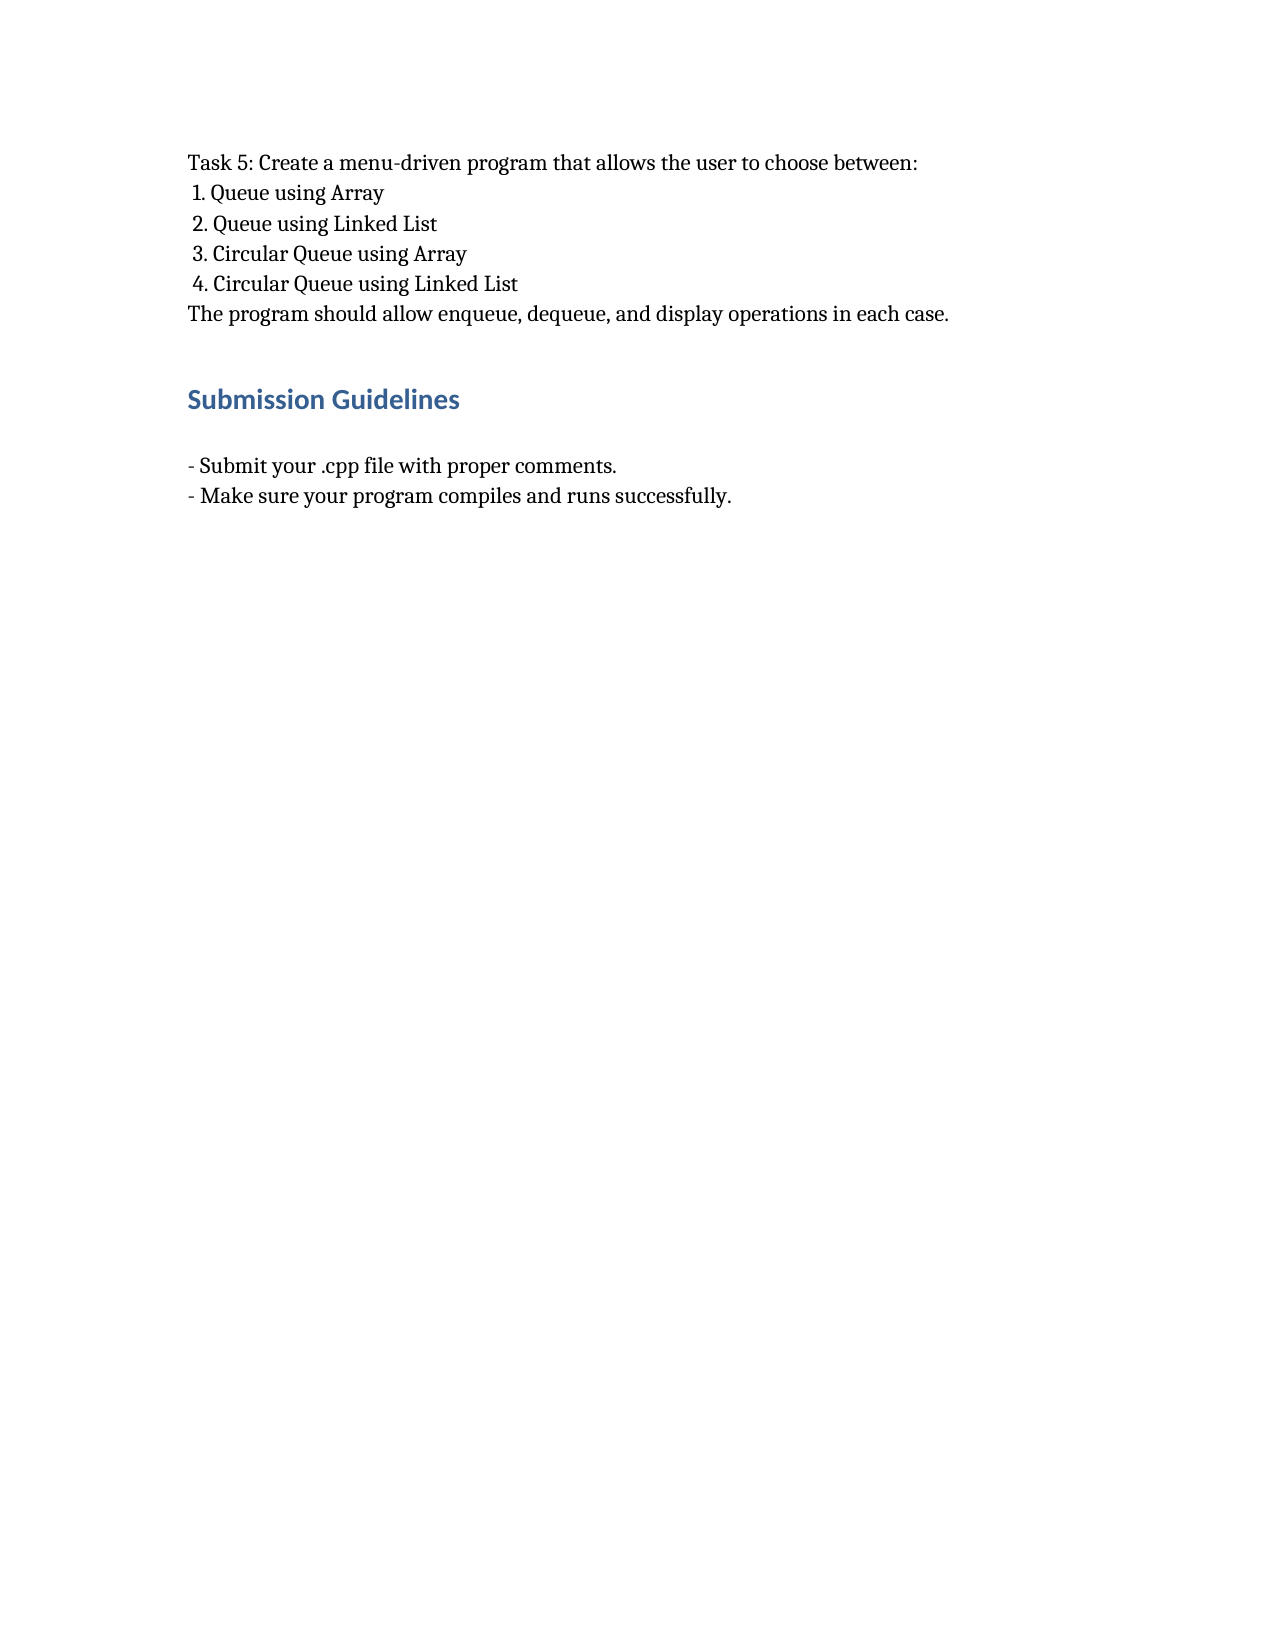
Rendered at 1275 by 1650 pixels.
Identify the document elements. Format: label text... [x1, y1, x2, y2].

subtitle Submission Guidelines [187, 381, 1087, 417]
text Task 5: Create a menu-driven program that allows the user to choose between: 1. Queue using Array 2. Queue using Linked List 3. Circular Queue using Array 4. Circular Queue using Linked List The program should allow enqueue, dequeue, and display operations in each case. [187, 150, 1087, 327]
text - Submit your .cpp file with proper comments. - Make sure your program compiles and runs successfully. [187, 422, 1087, 569]
